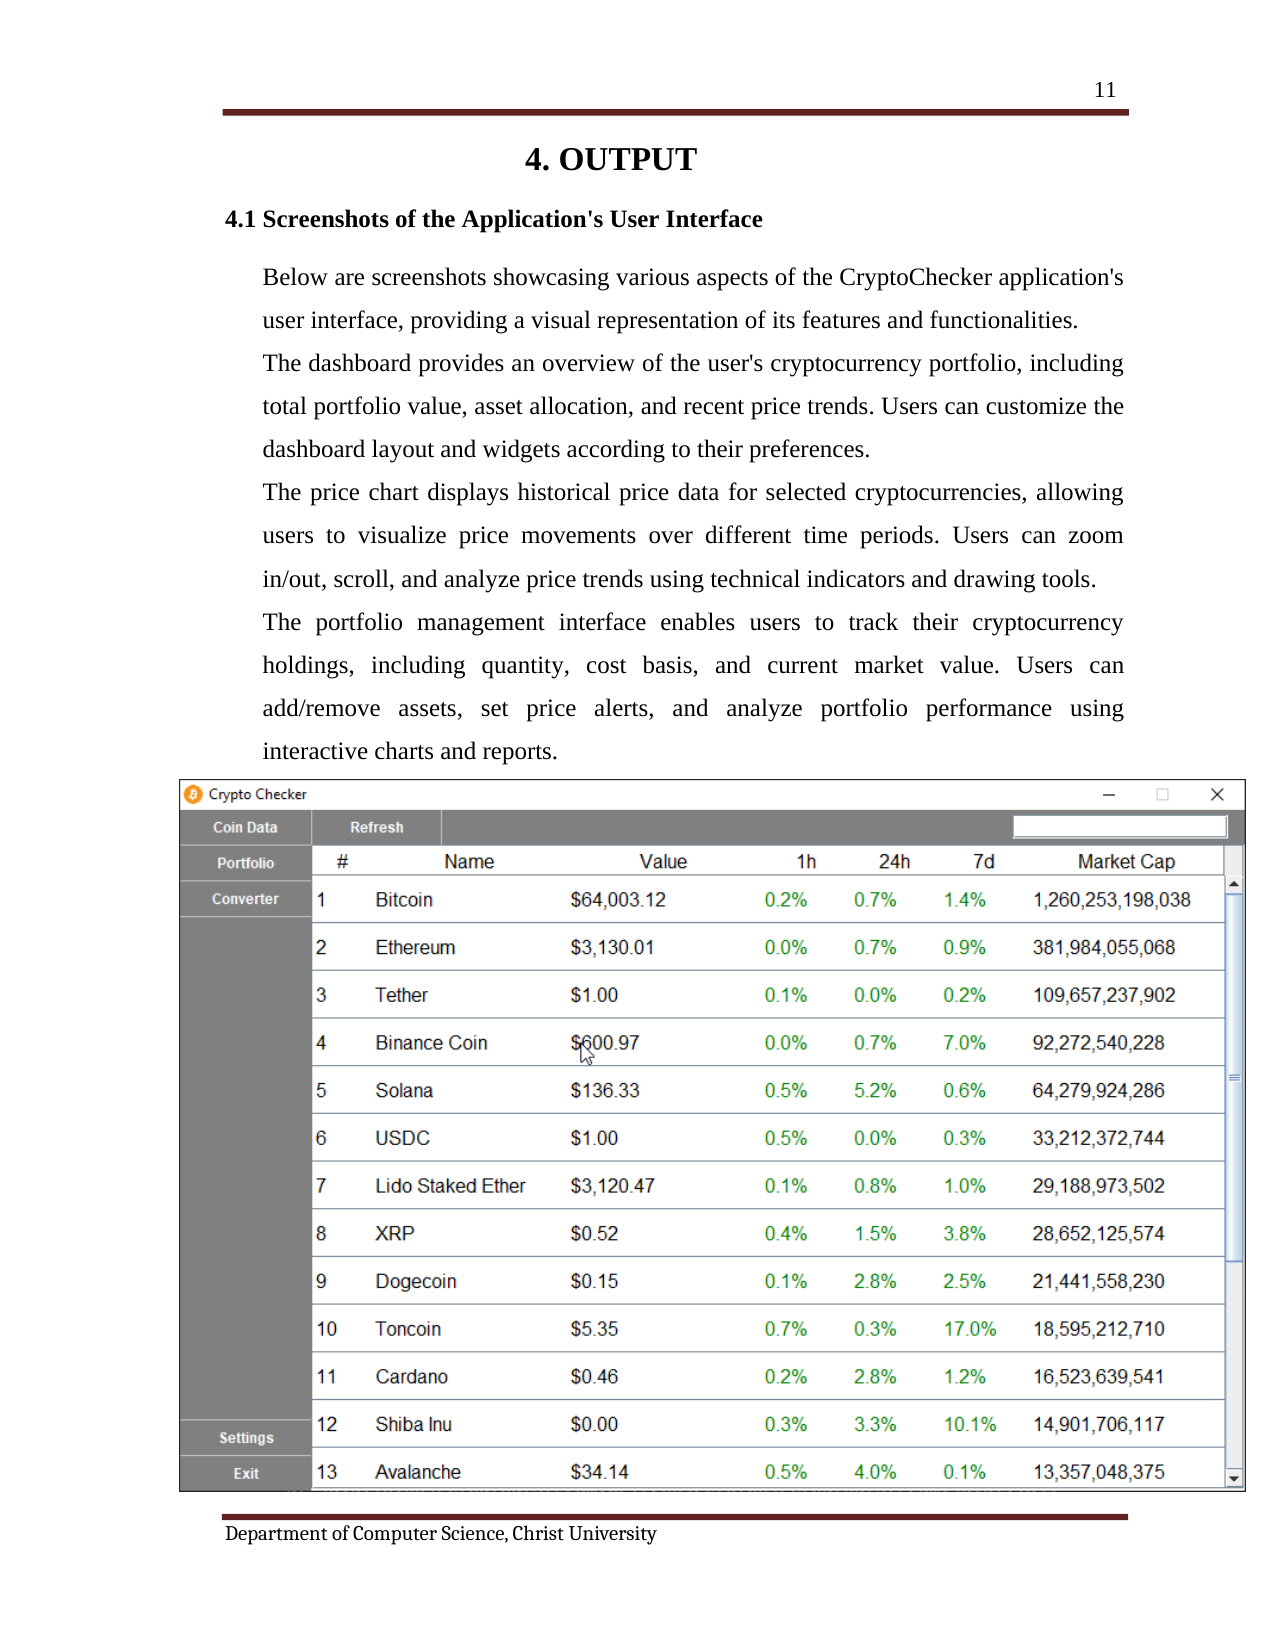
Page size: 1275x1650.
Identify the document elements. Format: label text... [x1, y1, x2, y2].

text The price chart displays historical price data for selected cryptocurrencies, allowing users to visualize price movements over different time periods. Users can zoom in/out, scroll, and analyze price trends using technical indicators and drawing tools. [262, 477, 1125, 592]
text Below are screenshots showcasing various aspects of the CryptoChecker application's user interface, providing a visual representation of its features and functionalities. [262, 262, 1125, 334]
text The dashboard provides an overview of the user's cryptocurrency portfolio, including total portfolio value, asset allocation, and recent price trends. Users can customize the dashboard layout and widgets according to their preferences. [262, 348, 1125, 463]
list Screenshots of the Application's User Interface [225, 204, 1246, 233]
list OUTPUT [525, 139, 1246, 178]
text The portfolio management interface enables users to track their cryptocurrency holdings, including quantity, cost basis, and current market value. Users can add/remove assets, set price alerts, and analyze portfolio performance using interactive charts and reports. [262, 607, 1125, 765]
picture [179, 779, 1246, 1492]
